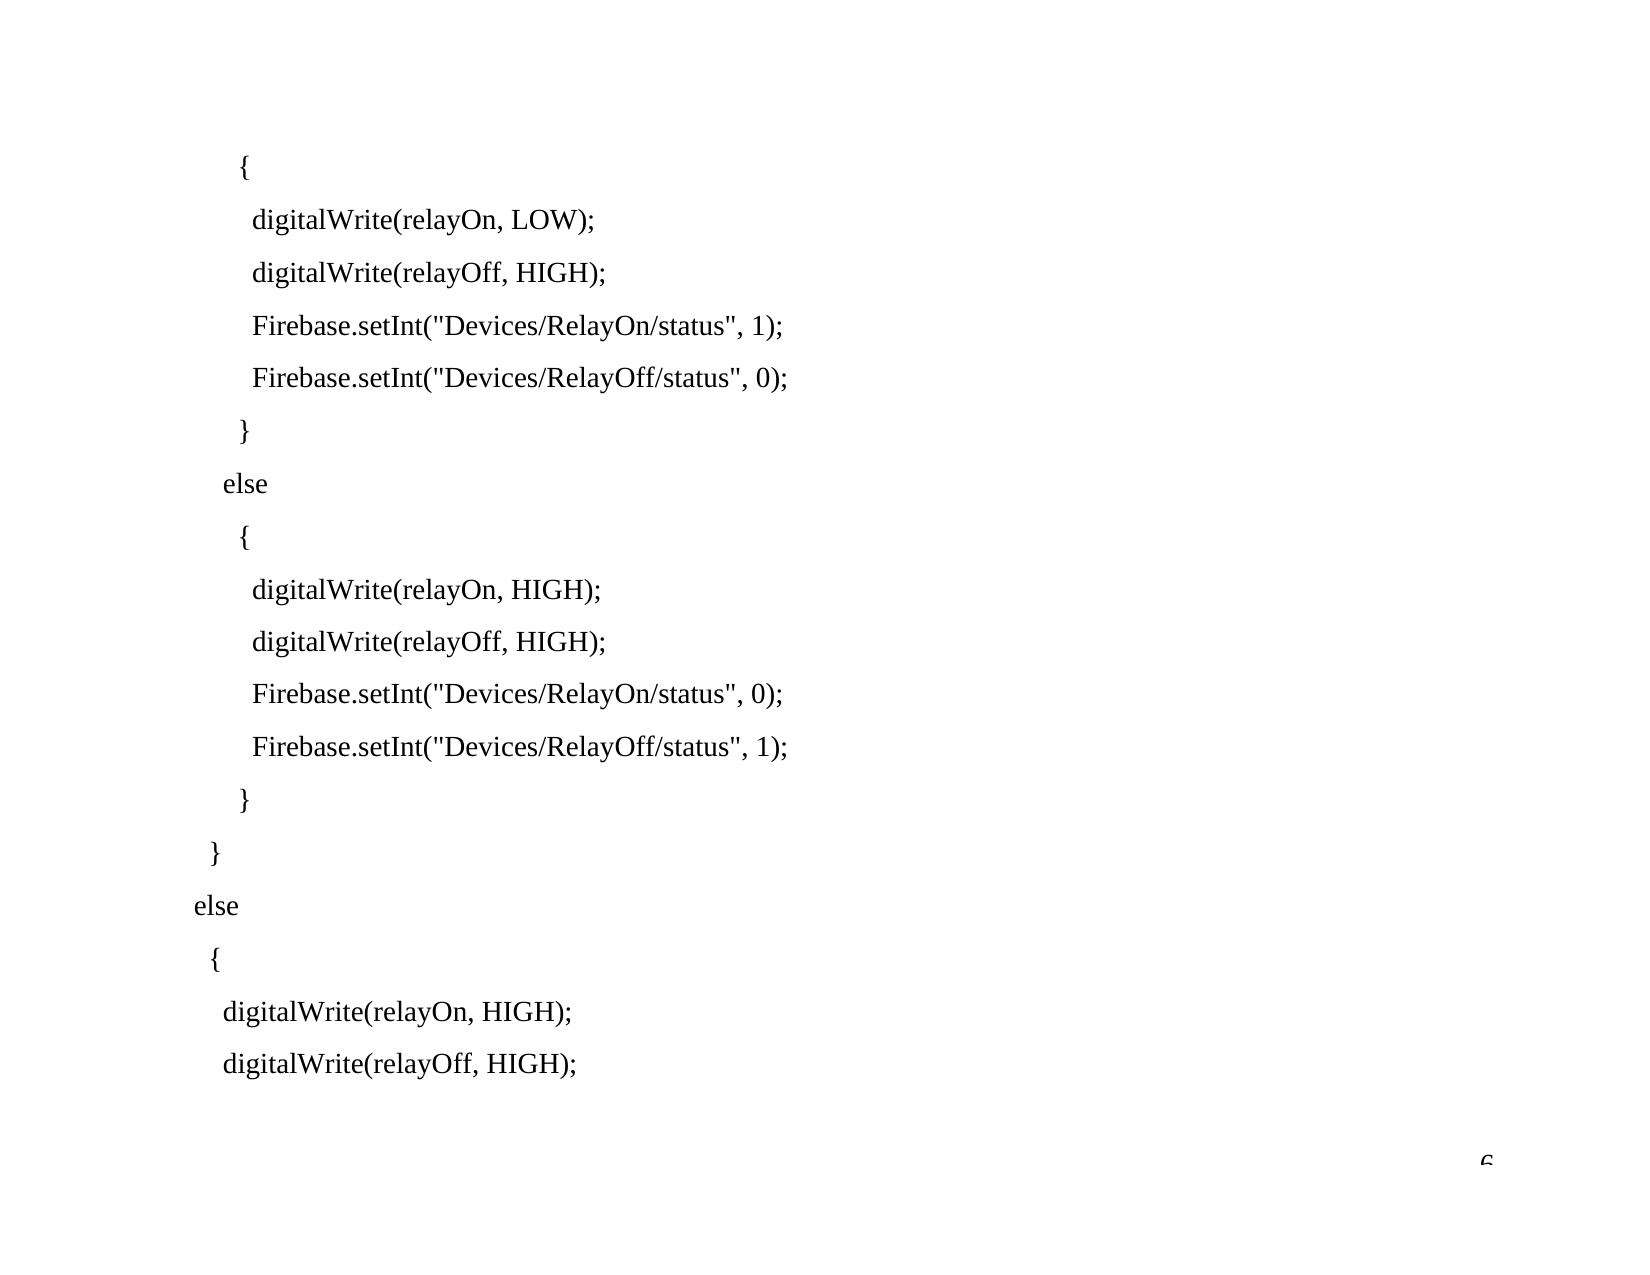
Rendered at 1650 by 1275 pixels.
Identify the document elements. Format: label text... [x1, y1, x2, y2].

text else [193, 888, 1512, 921]
text } [237, 413, 1512, 447]
text Firebase.setInt("Devices/RelayOff/status", 1); [252, 729, 1512, 763]
text { [237, 519, 1512, 552]
text else [223, 466, 1512, 499]
text digitalWrite(relayOn, HIGH); digitalWrite(relayOff, HIGH); Firebase.setInt("Devices/RelayOn/status", 0); [252, 572, 786, 710]
text { [208, 941, 1512, 974]
text } [208, 835, 1512, 869]
text { [237, 149, 1512, 182]
text digitalWrite(relayOn, LOW); digitalWrite(relayOff, HIGH); Firebase.setInt("Devices/RelayOn/status", 1); [252, 202, 786, 341]
text } [237, 782, 1512, 816]
text Firebase.setInt("Devices/RelayOff/status", 0); [252, 361, 1512, 394]
text digitalWrite(relayOn, HIGH); digitalWrite(relayOff, HIGH); [223, 994, 579, 1080]
